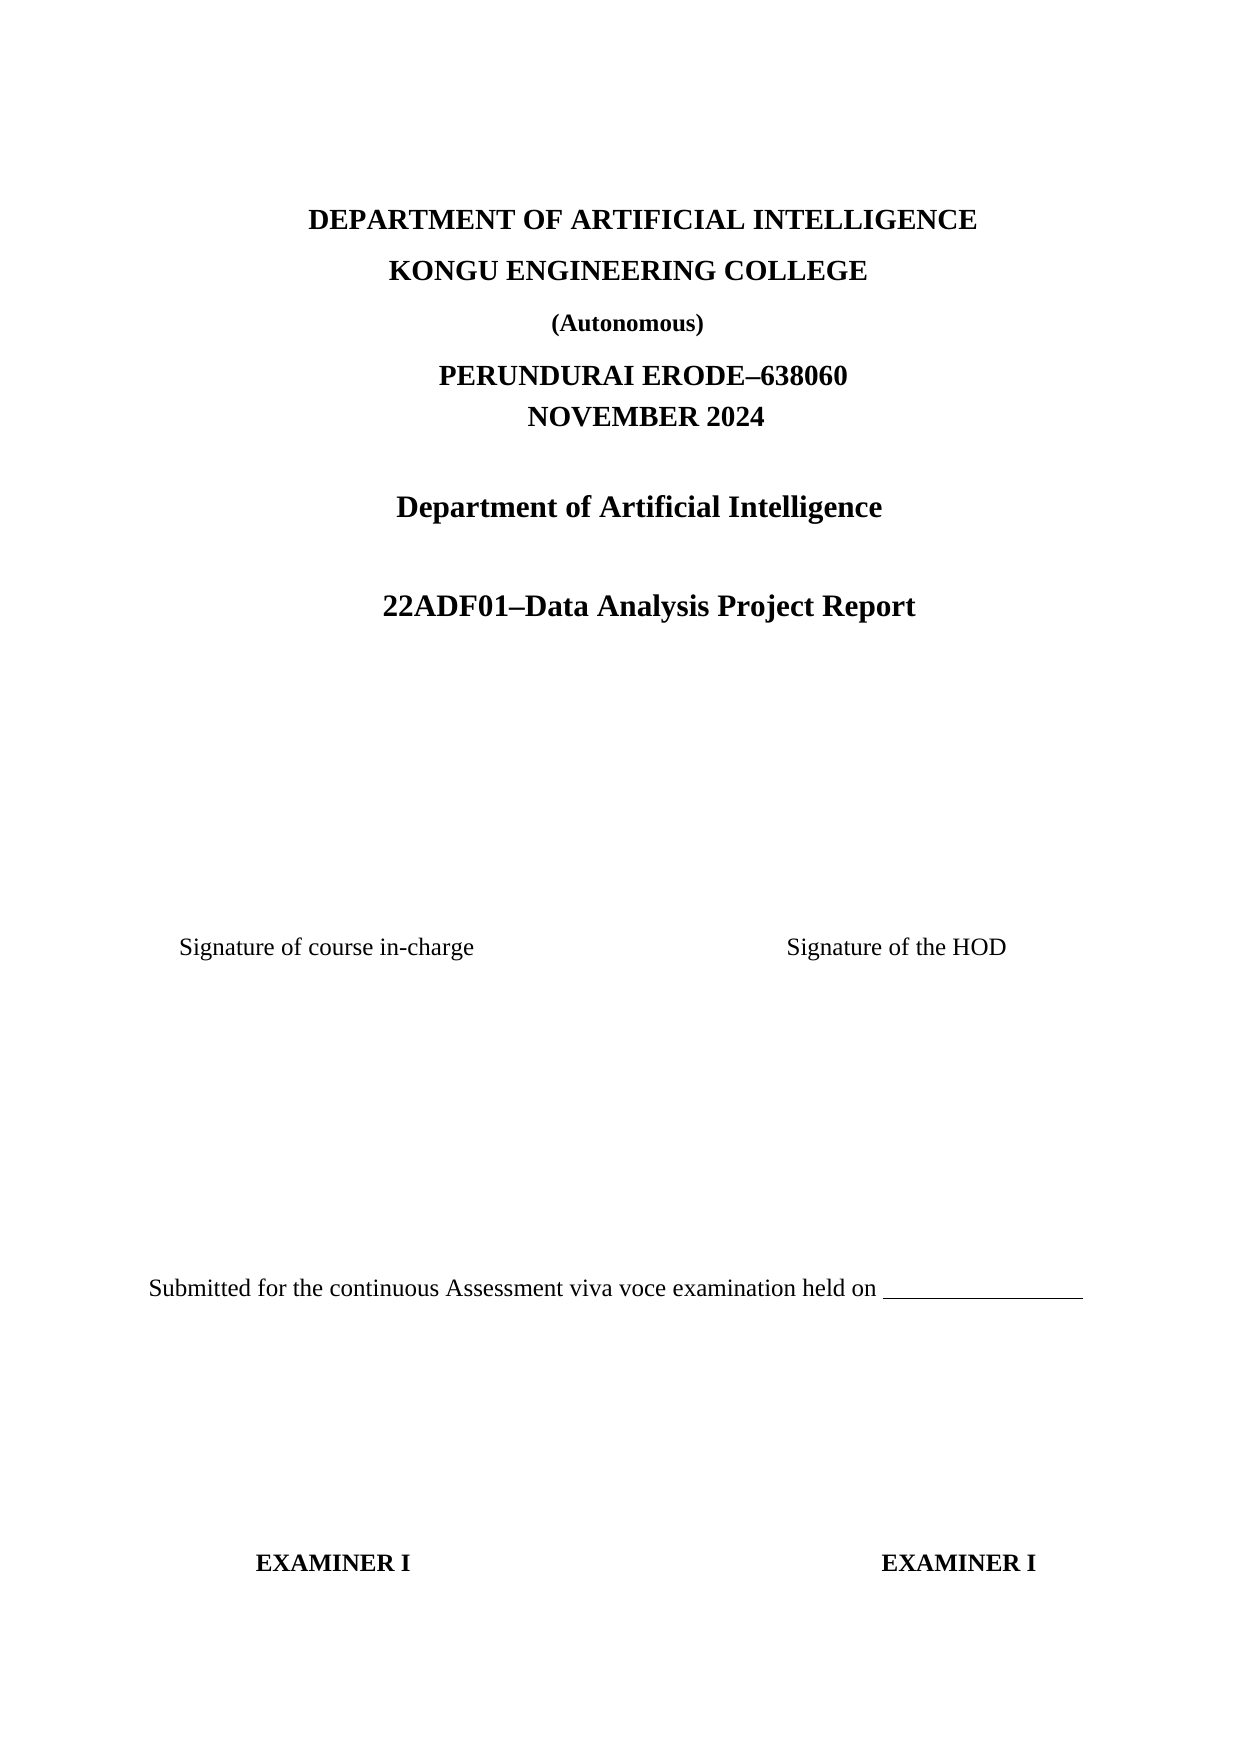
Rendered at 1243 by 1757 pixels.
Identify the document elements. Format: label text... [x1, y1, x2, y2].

text PERUNDURAI ERODE–638060 NOVEMBER 2024 [439, 358, 876, 433]
text 22ADF01–Data Analysis Project Report [382, 587, 1155, 623]
text Department of Artificial Intelligence [396, 488, 1155, 524]
subtitle (Autonomous) [215, 308, 1040, 336]
text Signature of course in-charge Signature of the HOD [179, 932, 1155, 961]
text Submitted for the continuous Assessment viva voce examination held on [148, 1273, 1155, 1302]
text KONGU ENGINEERING COLLEGE [215, 253, 1042, 286]
text DEPARTMENT OF ARTIFICIAL INTELLIGENCE [219, 202, 1067, 236]
subtitle EXAMINER I EXAMINER I [256, 1548, 1155, 1576]
